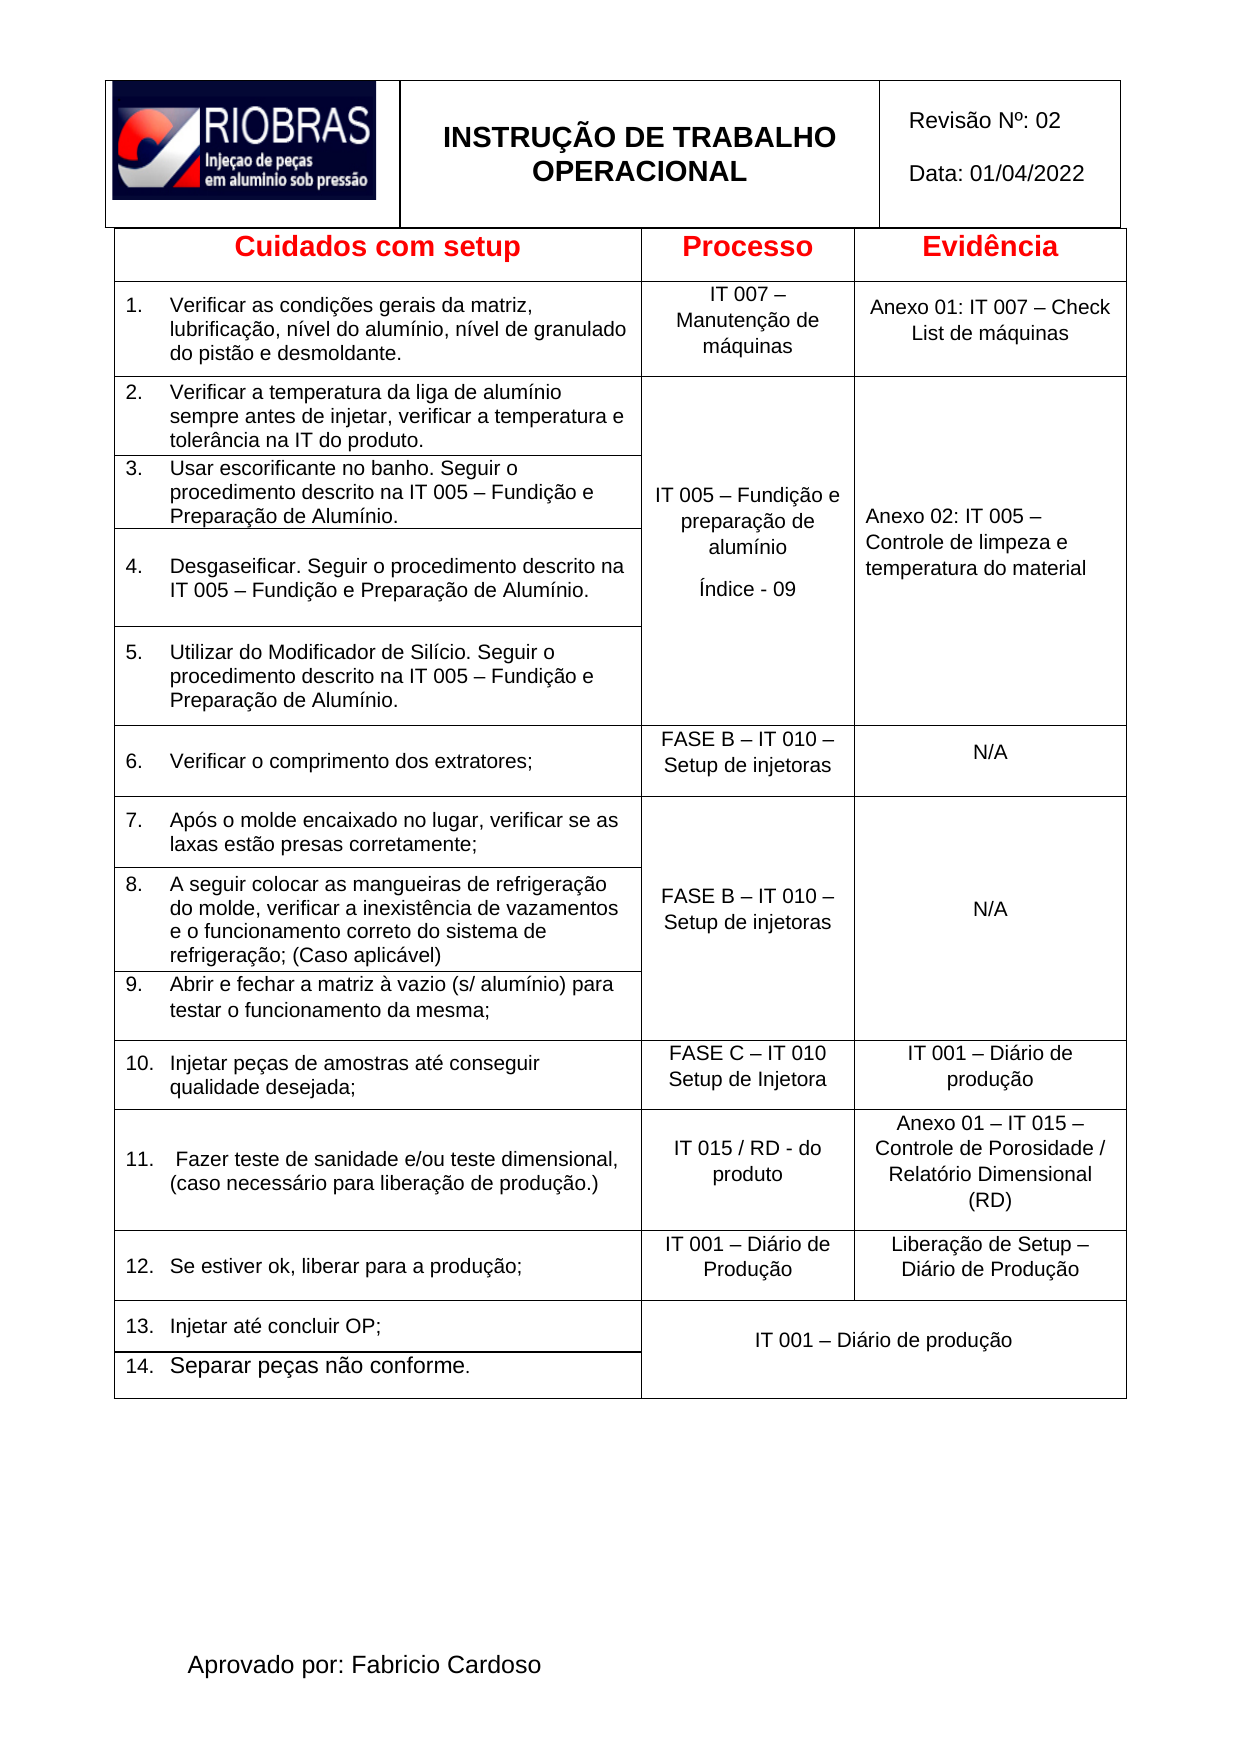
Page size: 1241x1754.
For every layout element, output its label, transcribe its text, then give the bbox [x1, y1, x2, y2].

table_cell Após o molde encaixado no lugar, verificar se as laxas estão presas corretamente; [115, 797, 641, 867]
picture [112, 81, 377, 200]
table_cell FASE B – IT 010 – Setup de injetoras [642, 726, 854, 796]
table_header Cuidados com setup [115, 229, 641, 281]
table_cell IT 001 – Diário de produção [855, 1041, 1126, 1109]
table_cell N/A [855, 726, 1126, 796]
table_cell IT 005 – Fundição e preparação de alumínio Índice - 09 [642, 377, 854, 725]
table_cell Abrir e fechar a matriz à vazio (s/ alumínio) para testar o funcionamento da mesma; [115, 972, 641, 1040]
table_cell Separar peças não conforme. [115, 1353, 641, 1397]
table_cell Desgaseificar. Seguir o procedimento descrito na IT 005 – Fundição e Preparação de Alumínio. [115, 529, 641, 626]
table_cell Anexo 01: IT 007 – Check List de máquinas [855, 282, 1126, 376]
table_cell Verificar o comprimento dos extratores; [115, 726, 641, 796]
table_cell FASE B – IT 010 – Setup de injetoras [642, 797, 854, 1040]
table_cell FASE C – IT 010 Setup de Injetora [642, 1041, 854, 1109]
table_cell N/A [855, 797, 1126, 1040]
table_cell Usar escorificante no banho. Seguir o procedimento descrito na IT 005 – Fundição e Preparação de Alumínio. [115, 456, 641, 528]
table_cell Fazer teste de sanidade e/ou teste dimensional, (caso necessário para liberação de produção.) [115, 1110, 641, 1230]
table_cell Injetar peças de amostras até conseguir qualidade desejada; [115, 1041, 641, 1109]
table_cell Anexo 01 – IT 015 – Controle de Porosidade / Relatório Dimensional (RD) [855, 1110, 1126, 1230]
table_cell Injetar até concluir OP; [115, 1301, 641, 1351]
table_cell A seguir colocar as mangueiras de refrigeração do molde, verificar a inexistência de vazamentos e o funcionamento correto do sistema de refrigeração; (Caso aplicável) [115, 868, 641, 971]
table_cell IT 001 – Diário de Produção [642, 1231, 854, 1300]
table_cell Utilizar do Modificador de Silício. Seguir o procedimento descrito na IT 005 – Fundição e Preparação de Alumínio. [115, 627, 641, 725]
table_cell Liberação de Setup – Diário de Produção [855, 1231, 1126, 1300]
table_cell Se estiver ok, liberar para a produção; [115, 1231, 641, 1300]
table_cell Verificar as condições gerais da matriz, lubrificação, nível do alumínio, nível de granulado do pistão e desmoldante. [115, 282, 641, 376]
table_header Evidência [855, 229, 1126, 281]
table_cell Verificar a temperatura da liga de alumínio sempre antes de injetar, verificar a temperatura e tolerância na IT do produto. [115, 377, 641, 455]
table_cell IT 015 / RD - do produto [642, 1110, 854, 1230]
table_header Processo [642, 229, 854, 281]
table_cell Anexo 02: IT 005 – Controle de limpeza e temperatura do material [855, 377, 1126, 725]
table_cell IT 001 – Diário de produção [642, 1301, 1126, 1397]
table_cell IT 007 – Manutenção de máquinas [642, 282, 854, 376]
